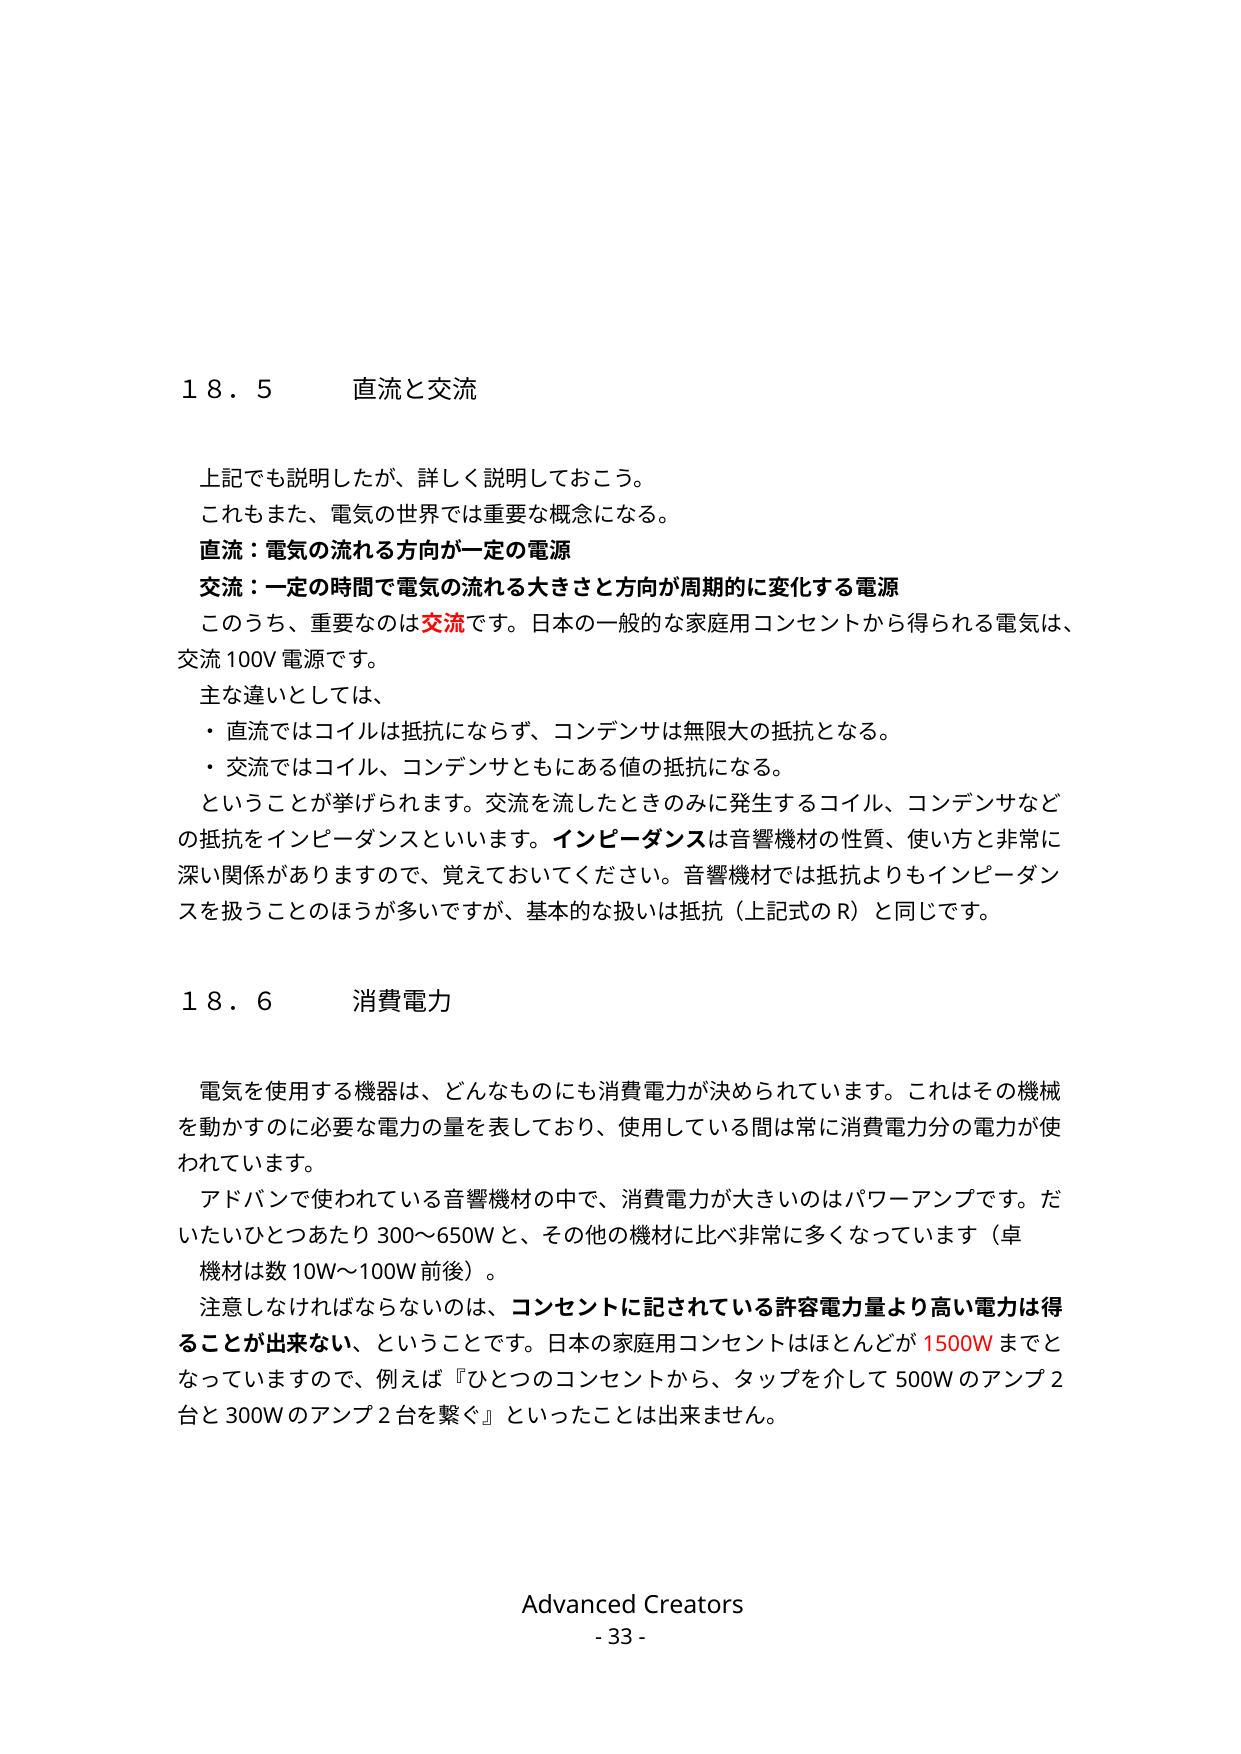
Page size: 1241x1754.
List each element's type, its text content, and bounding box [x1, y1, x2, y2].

text 直流：電気の流れる方向が一定の電源 [177, 531, 1063, 567]
subtitle 消費電力 [177, 964, 1063, 1036]
text 上記でも説明したが、詳しく説明しておこう。 [177, 459, 1063, 495]
text ・ 直流ではコイルは抵抗にならず、コンデンサは無限大の抵抗となる。 [177, 712, 1063, 748]
text 機材は数10W～100W前後）。 [177, 1252, 1063, 1288]
text このうち、重要なのは交流です。日本の一般的な家庭用コンセントから得られる電気は、交流100V 電源です。 [177, 603, 1063, 676]
subtitle 直流と交流 [177, 351, 1063, 423]
text 主な違いとしては、 [177, 676, 1063, 712]
text 電気を使用する機器は、どんなものにも消費電力が決められています。これはその機械を動かすのに必要な電力の量を表しており、使用している間は常に消費電力分の電力が使われています。 [177, 1072, 1063, 1180]
text 注意しなければならないのは、コンセントに記されている許容電力量より高い電力は得ることが出来ない、ということです。日本の家庭用コンセントはほとんどが1500Wまでとなっていますので、例えば『ひとつのコンセントから、タップを介して500Wのアンプ2台と300Wのアンプ2台を繋ぐ』といったことは出来ません。 [177, 1288, 1063, 1432]
text ということが挙げられます。交流を流したときのみに発生するコイル、コンデンサなどの抵抗をインピーダンスといいます。インピーダンスは音響機材の性質、使い方と非常に深い関係がありますので、覚えておいてください。音響機材では抵抗よりもインピーダンスを扱うことのほうが多いですが、基本的な扱いは抵抗（上記式のR）と同じです。 [177, 784, 1063, 928]
text ・ 交流ではコイル、コンデンサともにある値の抵抗になる。 [177, 748, 1063, 784]
text アドバンで使われている音響機材の中で、消費電力が大きいのはパワーアンプです。だいたいひとつあたり300～650Wと、その他の機材に比べ非常に多くなっています（卓 [177, 1180, 1063, 1252]
text 交流：一定の時間で電気の流れる大きさと方向が周期的に変化する電源 [177, 567, 1063, 603]
text これもまた、電気の世界では重要な概念になる。 [177, 495, 1063, 531]
